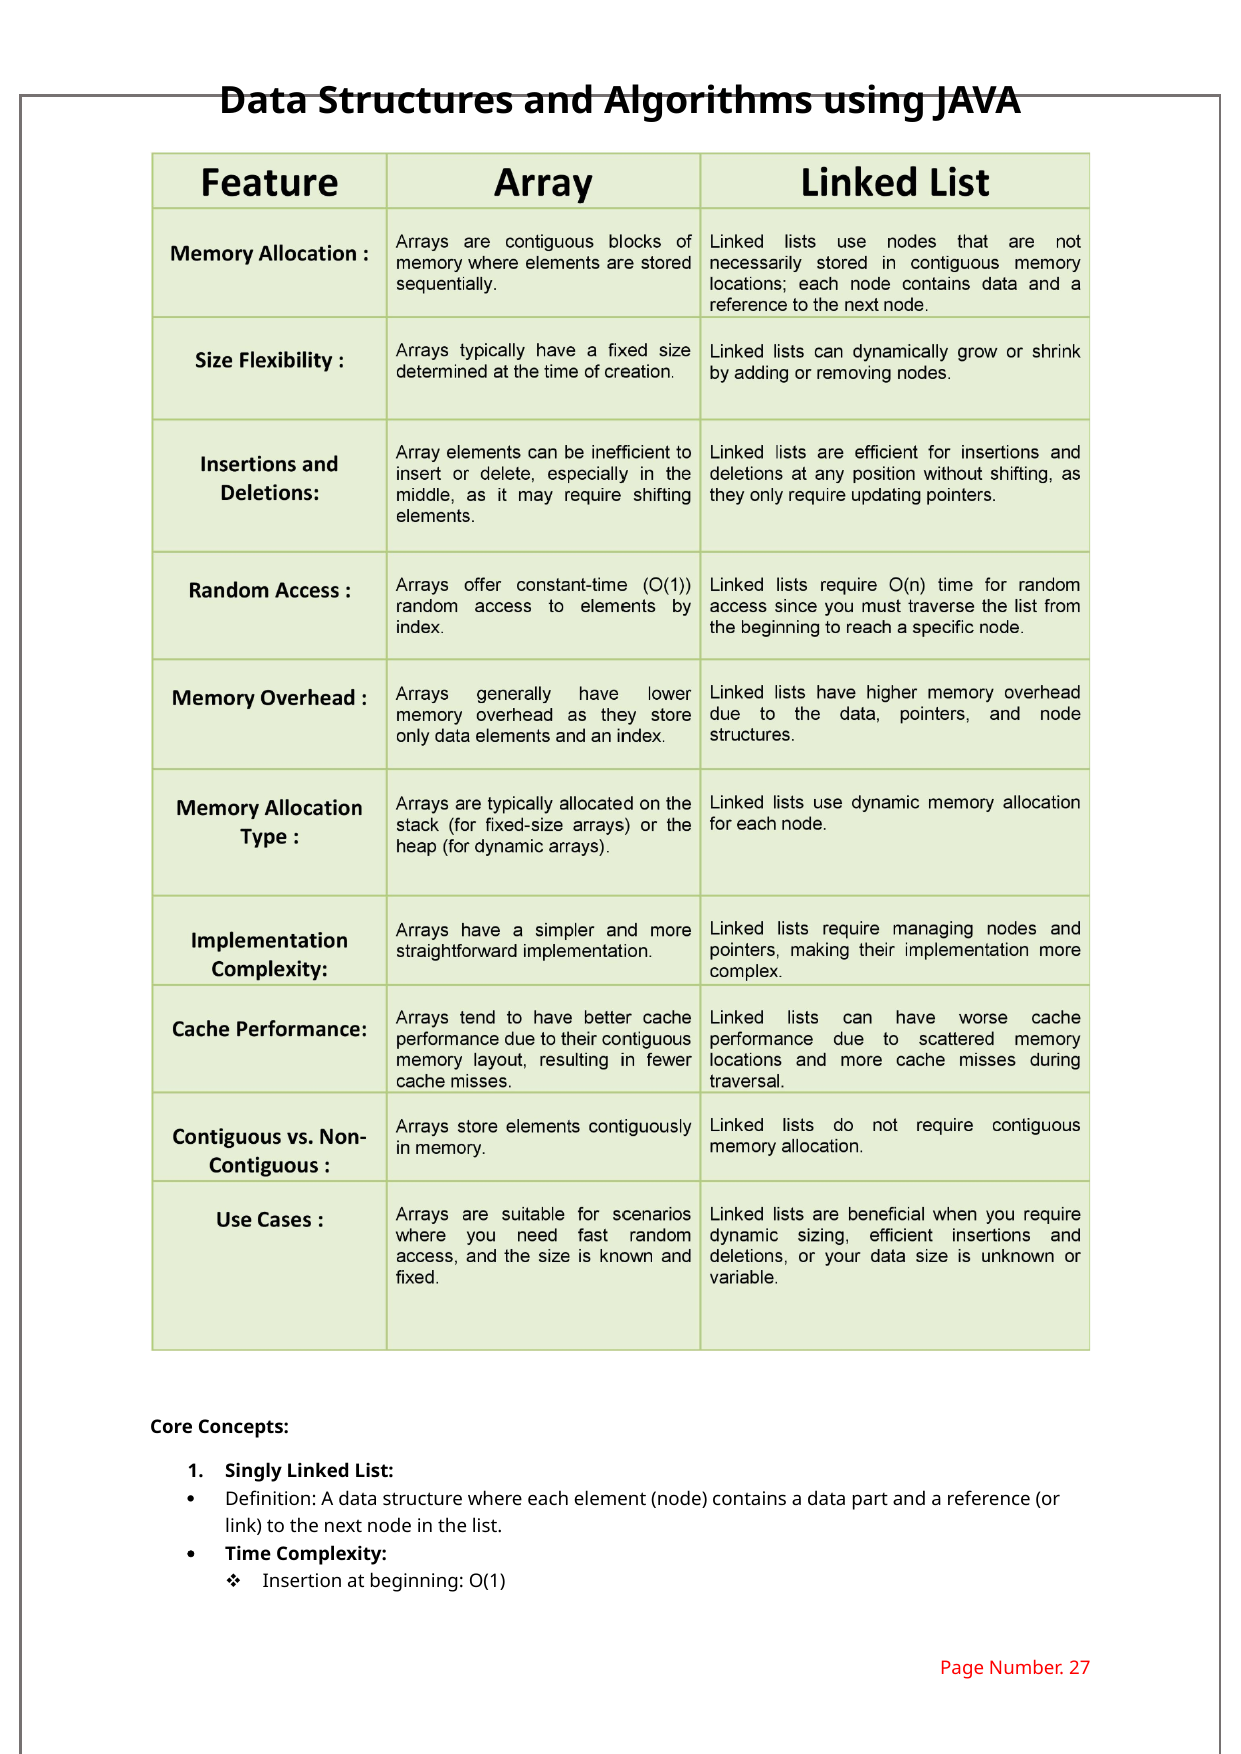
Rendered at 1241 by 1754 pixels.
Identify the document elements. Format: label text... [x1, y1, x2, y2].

list Insertion at beginning: O(1) [225, 1568, 1090, 1593]
list Singly Linked List: [187, 1458, 1090, 1483]
text Core Concepts: [150, 1413, 1090, 1439]
picture [150, 150, 1091, 1351]
list Definition: A data structure where each element (node) contains a data part and a reference (or link) to the next node in the list. [187, 1485, 1090, 1538]
list Time Complexity: [187, 1540, 1090, 1566]
